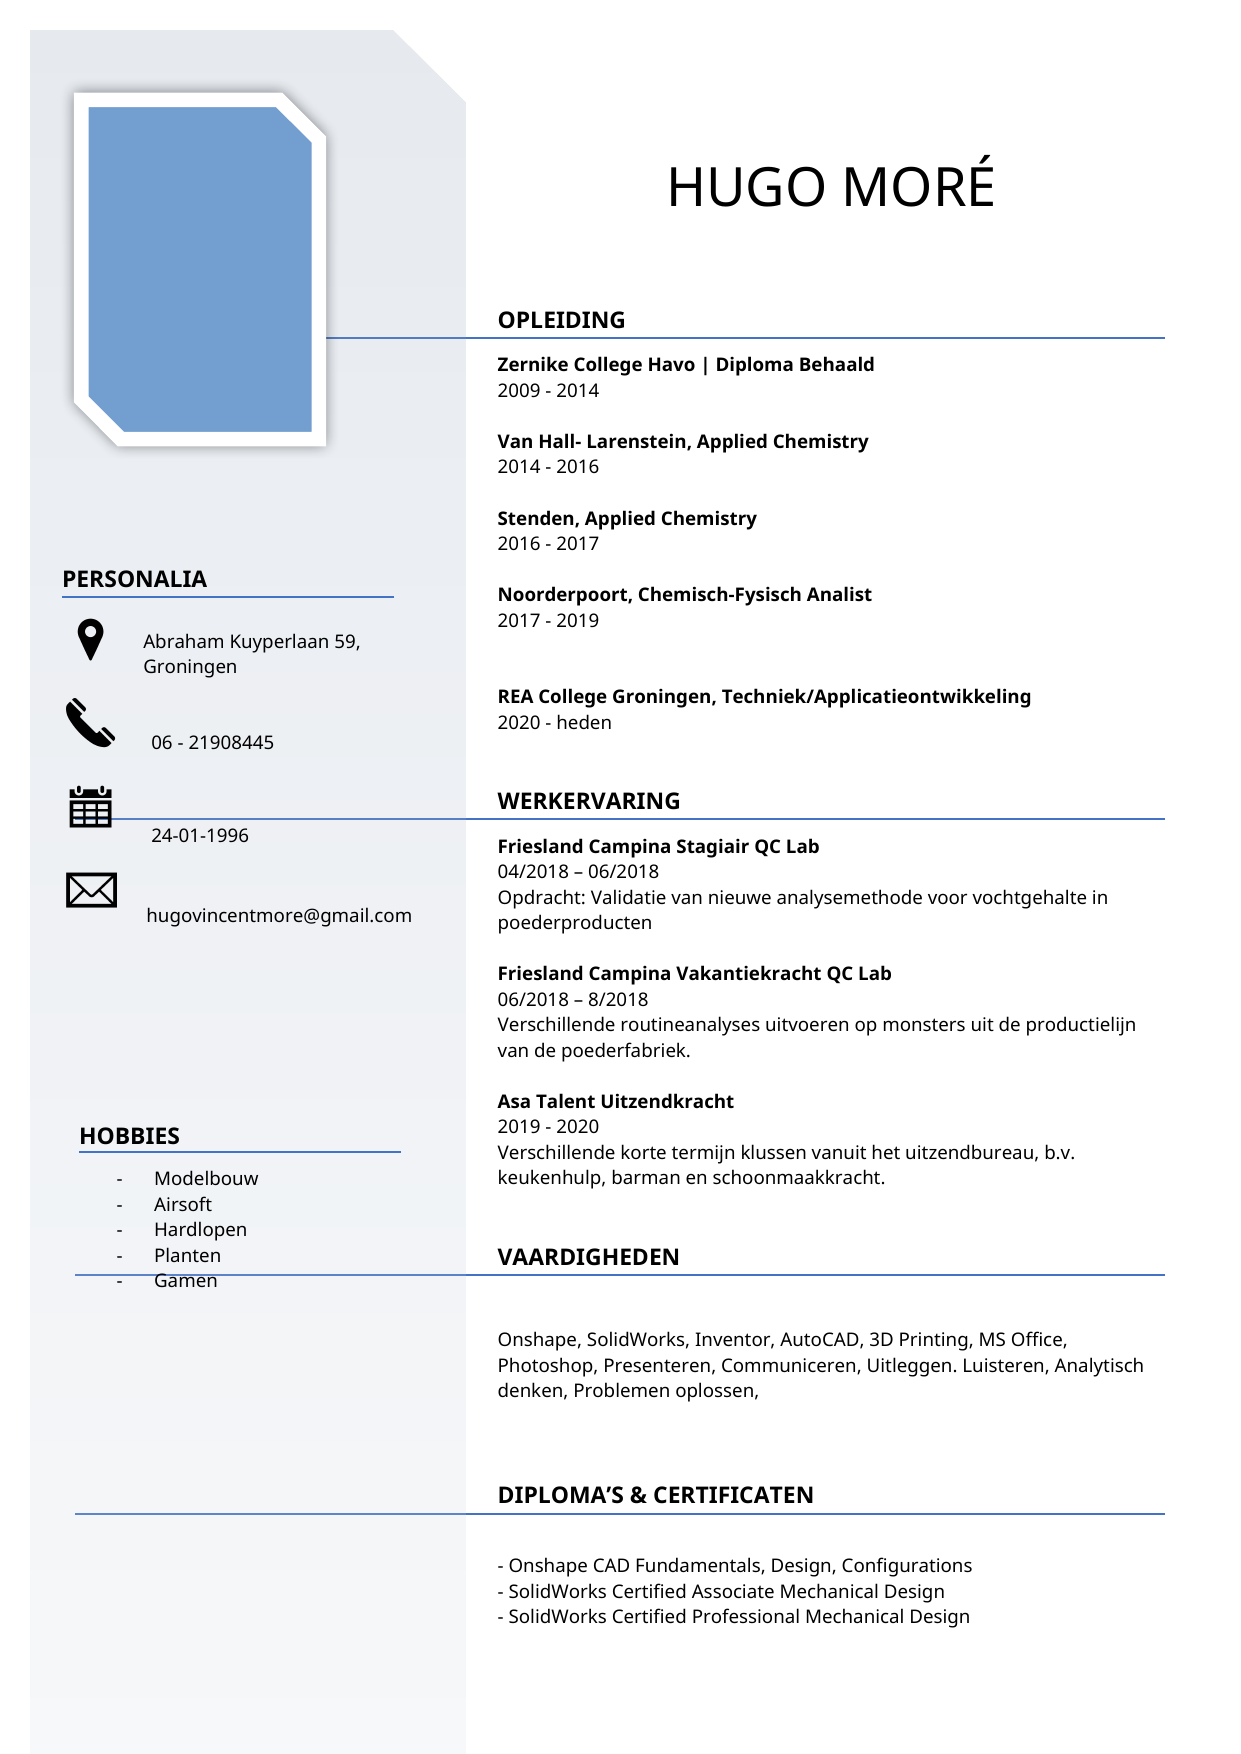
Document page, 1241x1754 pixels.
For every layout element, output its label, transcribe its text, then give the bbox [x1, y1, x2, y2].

text - Onshape CAD Fundamentals, Design, Configurations [466, 1553, 1165, 1578]
subtitle Van Hall- Larenstein, Applied Chemistry [466, 428, 1165, 454]
text 2019 - 2020 [466, 1114, 1165, 1139]
text 2009 - 2014 [466, 377, 1165, 403]
picture [61, 860, 122, 920]
text 04/2018 – 06/2018 [466, 858, 1165, 884]
subtitle Friesland Campina Stagiair QC Lab [466, 833, 1165, 858]
picture [61, 777, 120, 836]
text Verschillende korte termijn klussen vanuit het uitzendbureau, b.v. keukenhulp, barman en schoonmaakkracht. [466, 1139, 1165, 1190]
text 2017 - 2019 [466, 607, 1165, 632]
text Onshape, SolidWorks, Inventor, AutoCAD, 3D Printing, MS Office, Photoshop, Presenteren, Communiceren, Uitleggen. Luisteren, Analytisch denken, Problemen oplossen, [466, 1327, 1165, 1403]
text - SolidWorks Certified Associate Mechanical Design - SolidWorks Certified Professional Mechanical Design [466, 1578, 1165, 1655]
subtitle Noorderpoort, Chemisch-Fysisch Analist [466, 581, 1165, 607]
subtitle Zernike College Havo | Diploma Behaald [466, 352, 1165, 377]
subtitle REA College Groningen, Techniek/Applicatieontwikkeling [466, 683, 1165, 709]
text 06/2018 – 8/2018 [466, 986, 1165, 1012]
subtitle Asa Talent Uitzendkracht [466, 1088, 1165, 1114]
text 2014 - 2016 [466, 454, 1165, 479]
text Opdracht: Validatie van nieuwe analysemethode voor vochtgehalte in poederproducten [466, 884, 1165, 935]
subtitle Diploma’s & certificaten [466, 1479, 1165, 1513]
picture [61, 693, 120, 752]
title Hugo Moré [466, 149, 1165, 222]
text 2020 - heden [466, 709, 1165, 734]
picture [61, 610, 120, 669]
subtitle Stenden, Applied Chemistry [466, 505, 1165, 530]
text Verschillende routineanalyses uitvoeren op monsters uit de productielijn van de poederfabriek. [466, 1012, 1165, 1063]
subtitle Friesland Campina Vakantiekracht QC Lab [466, 961, 1165, 986]
text 2016 - 2017 [466, 530, 1165, 556]
